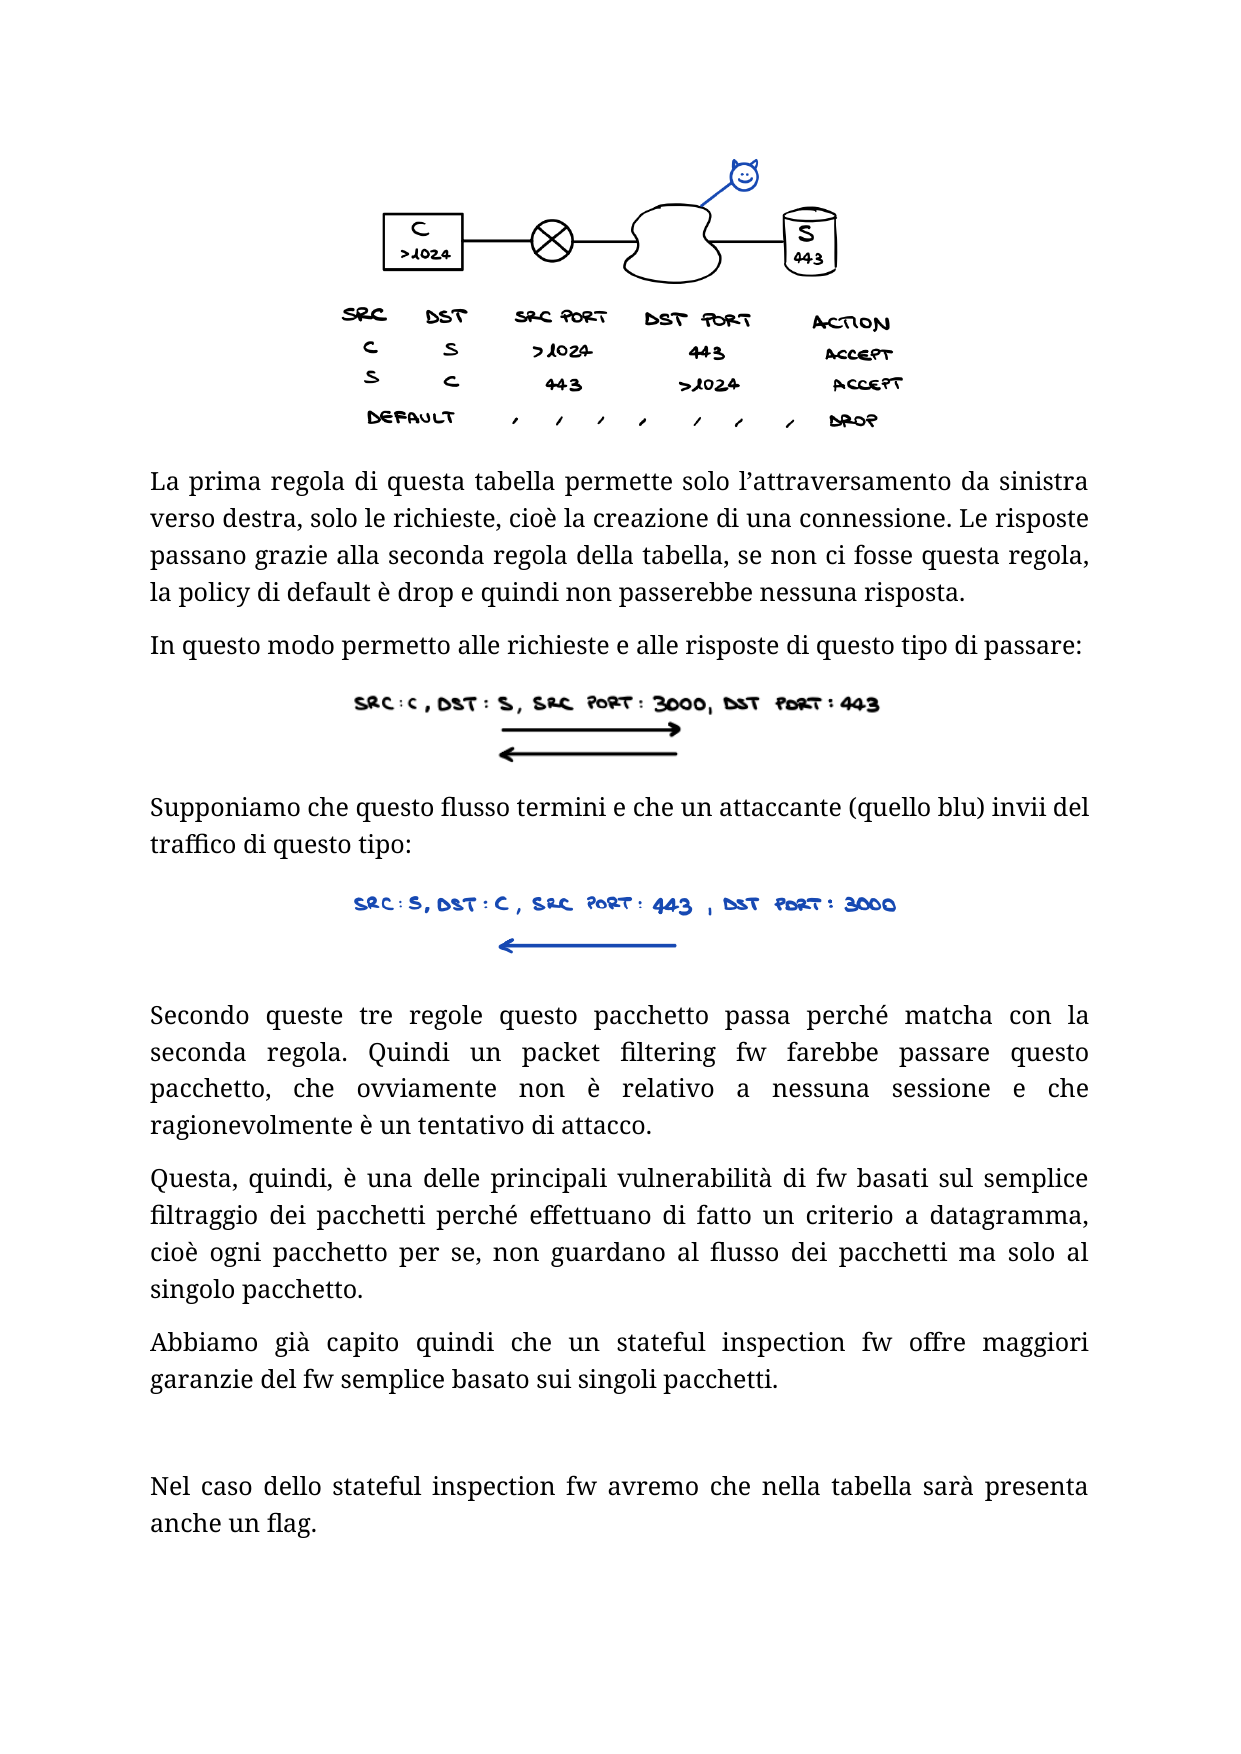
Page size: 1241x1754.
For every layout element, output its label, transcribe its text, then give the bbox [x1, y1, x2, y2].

text Supponiamo che questo flusso termini e che un attaccante (quello blu) invii del traffico di questo tipo: [150, 789, 1090, 860]
text In questo modo permetto alle richieste e alle risposte di questo tipo di passare: [150, 628, 1090, 662]
picture [334, 879, 907, 979]
text Nel caso dello stateful inspection fw avremo che nella tabella sarà presenta anche un flag. [150, 1468, 1090, 1539]
text Abbiamo già capito quindi che un stateful inspection fw offre maggiori garanzie del fw semplice basato sui singoli pacchetti. [150, 1325, 1090, 1396]
text Secondo queste tre regole questo pacchetto passa perché matcha con la seconda regola. Quindi un packet filtering fw farebbe passare questo pacchetto, che ovviamente non è relativo a nessuna sessione e che ragionevolmente è un tentativo di attacco. [150, 997, 1090, 1142]
text La prima regola di questa tabella permette solo l’attraversamento da sinistra verso destra, solo le richieste, cioè la creazione di una connessione. Le risposte passano grazie alla seconda regola della tabella, se non ci fosse questa regola, la policy di default è drop e quindi non passerebbe nessuna risposta. [150, 464, 1090, 608]
text Questa, quindi, è una delle principali vulnerabilità di fw basati sul semplice filtraggio dei pacchetti perché effettuano di fatto un criterio a datagramma, cioè ogni pacchetto per se, non guardano al flusso dei pacchetti ma solo al singolo pacchetto. [150, 1161, 1090, 1306]
picture [330, 681, 910, 771]
picture [326, 150, 914, 445]
